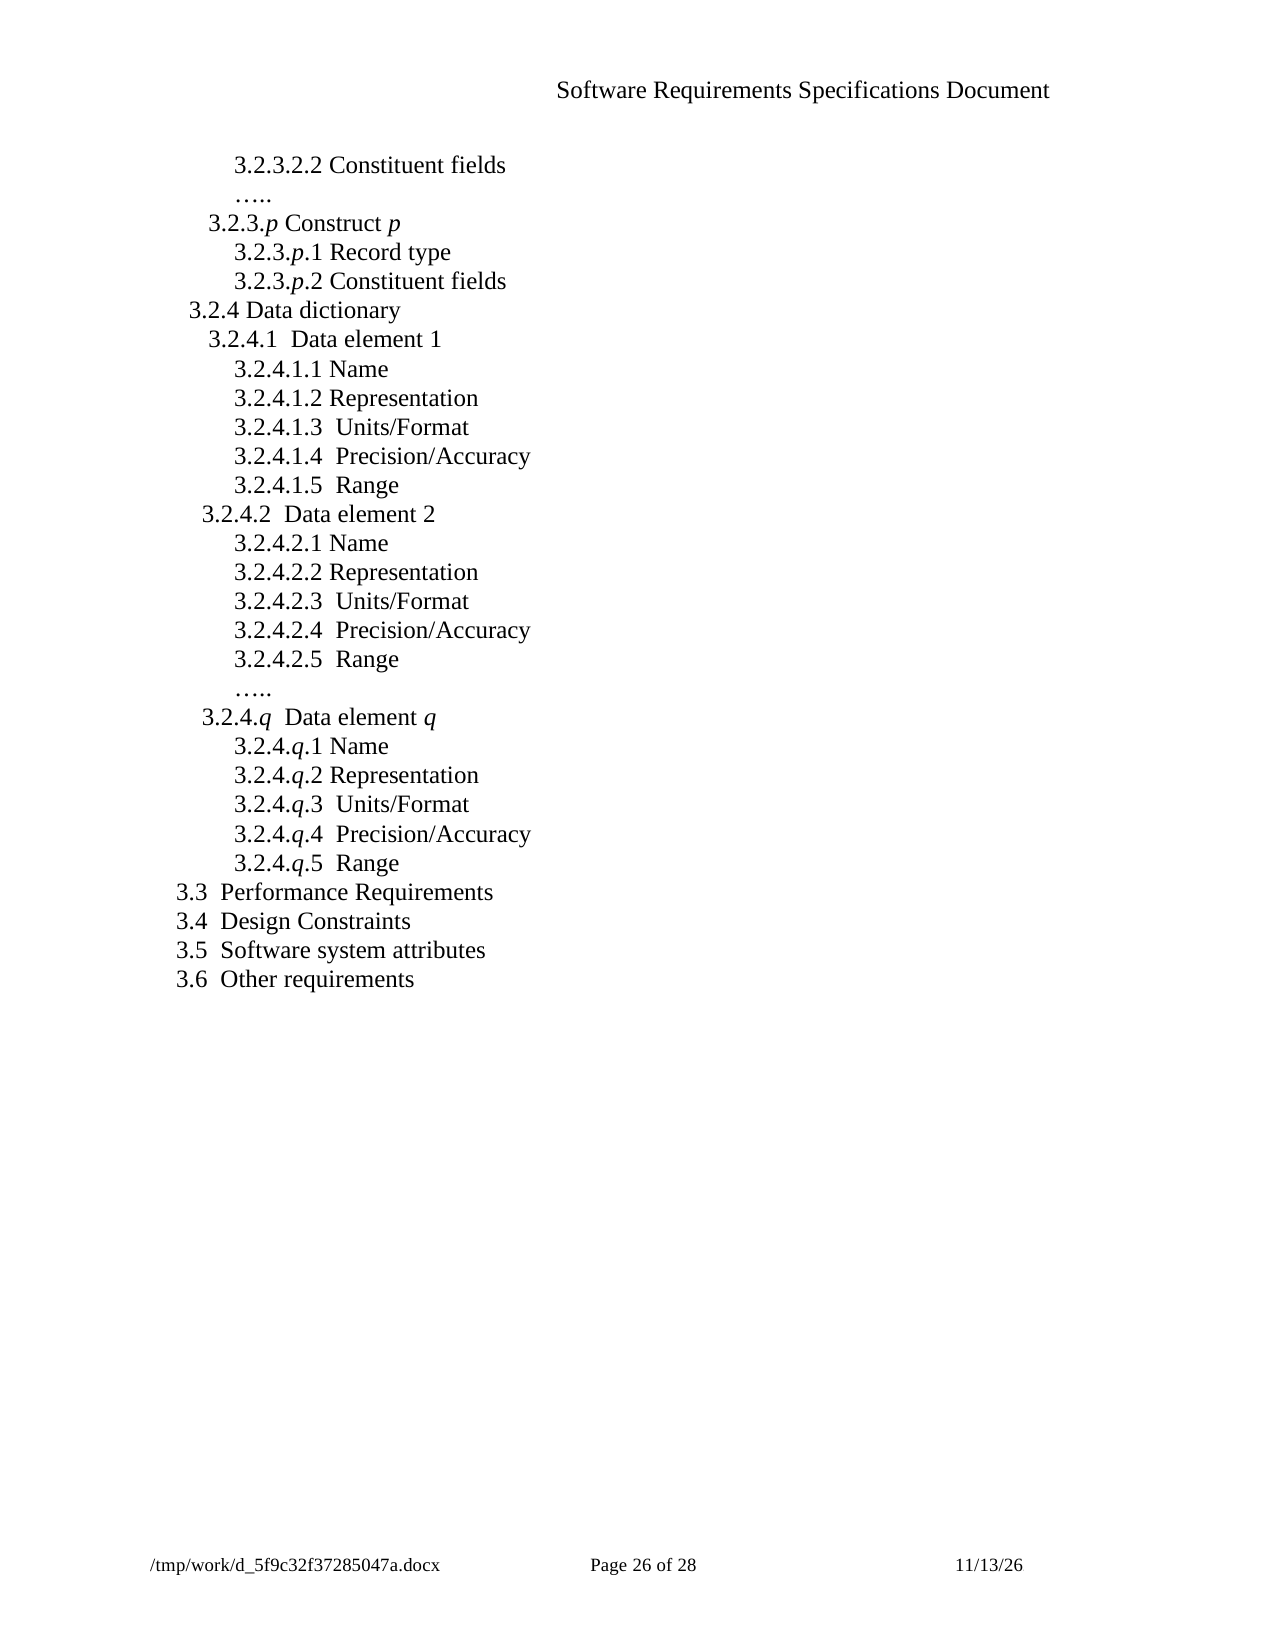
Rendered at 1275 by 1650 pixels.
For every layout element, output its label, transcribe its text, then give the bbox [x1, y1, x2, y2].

text 3.5 Software system attributes [150, 935, 1162, 964]
text 3.2.3.p.2 Constituent fields [150, 266, 1162, 295]
text 3.2.4.1.4 Precision/Accuracy [150, 441, 1162, 470]
text 3.6 Other requirements [150, 964, 1162, 993]
text 3.2.4.1 Data element 1 [150, 324, 1162, 353]
text 3.2.4.2.4 Precision/Accuracy [150, 615, 1162, 644]
text 3.2.4.2.2 Representation [150, 557, 1162, 586]
text 3.2.4.q.2 Representation [150, 760, 1162, 789]
text 3.2.4.q.1 Name [150, 731, 1162, 760]
text 3.2.4.q Data element q [150, 702, 1162, 731]
text 3.2.3.2.2 Constituent fields [150, 150, 1162, 179]
text 3.2.4.q.3 Units/Format [150, 789, 1162, 818]
text 3.2.4.2.3 Units/Format [150, 586, 1162, 615]
text ….. [150, 673, 1162, 702]
text 3.2.4 Data dictionary [150, 295, 1162, 324]
text 3.2.4.1.1 Name [150, 353, 1162, 382]
text 3.2.4.1.2 Representation [150, 382, 1162, 412]
text 3.2.3.p.1 Record type [150, 237, 1162, 266]
text 3.2.4.1.5 Range [150, 470, 1162, 499]
text 3.2.4.2.5 Range [150, 644, 1162, 673]
text 3.2.4.2.1 Name [150, 528, 1162, 557]
text 3.4 Design Constraints [150, 906, 1162, 935]
text 3.2.4.q.4 Precision/Accuracy [150, 818, 1162, 847]
text 3.3 Performance Requirements [150, 877, 1162, 906]
text 3.2.4.2 Data element 2 [150, 499, 1162, 528]
text ….. [150, 179, 1162, 208]
text 3.2.3.p Construct p [150, 208, 1162, 237]
text 3.2.4.q.5 Range [150, 847, 1162, 877]
text 3.2.4.1.3 Units/Format [150, 412, 1162, 441]
